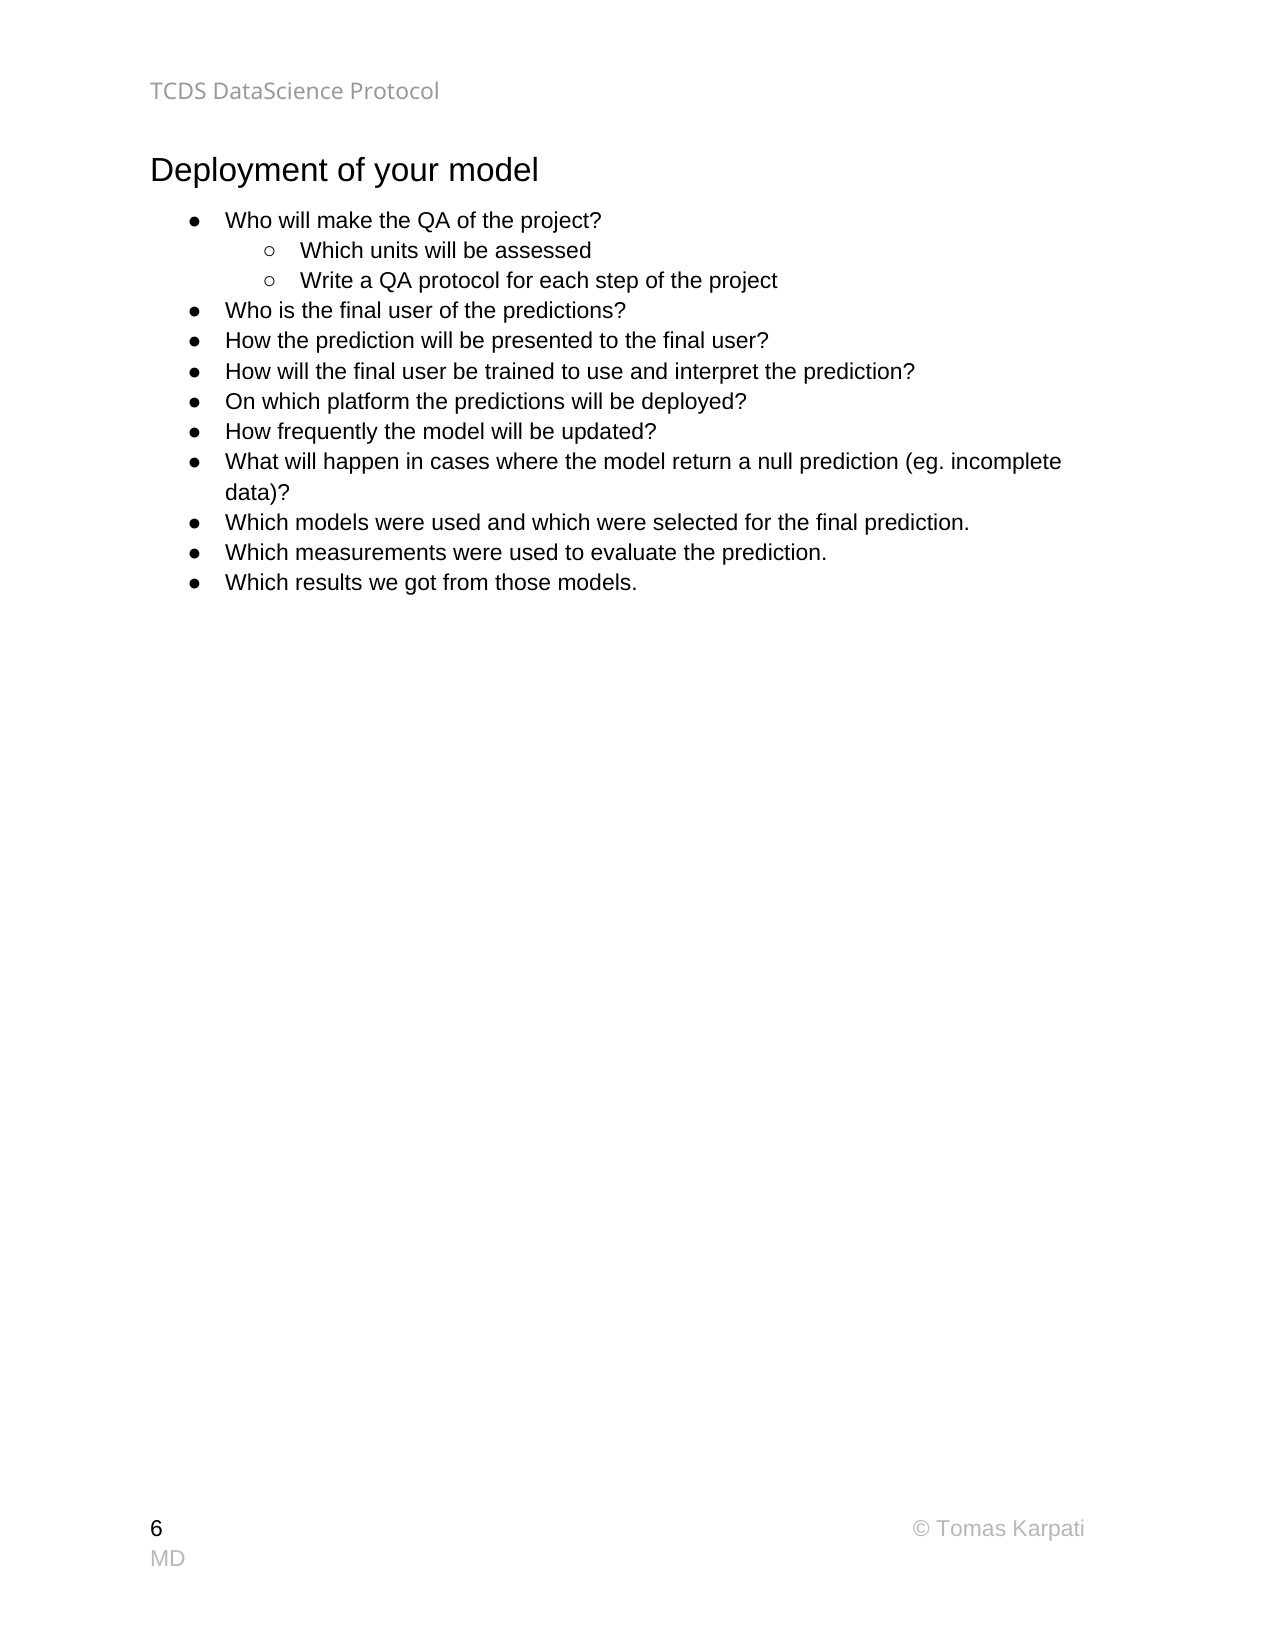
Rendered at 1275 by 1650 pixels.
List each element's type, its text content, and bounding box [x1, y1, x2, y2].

list How the prediction will be presented to the final user? [187, 327, 1125, 354]
list How will the final user be trained to use and interpret the prediction? [187, 358, 1125, 384]
list How frequently the model will be updated? [187, 418, 1125, 444]
list Which models were used and which were selected for the final prediction. [187, 509, 1125, 535]
list What will happen in cases where the model return a null prediction (eg. incomplete data)? [187, 448, 1125, 505]
list Who will make the QA of the project? [187, 207, 1125, 233]
list Which units will be assessed [262, 237, 1125, 263]
list Who is the final user of the predictions? [187, 297, 1125, 324]
list Write a QA protocol for each step of the project [262, 267, 1125, 293]
list On which platform the predictions will be deployed? [187, 388, 1125, 414]
list Which results we got from those models. [187, 569, 1125, 596]
subtitle Deployment of your model [150, 150, 1125, 188]
list Which measurements were used to evaluate the prediction. [187, 539, 1125, 565]
